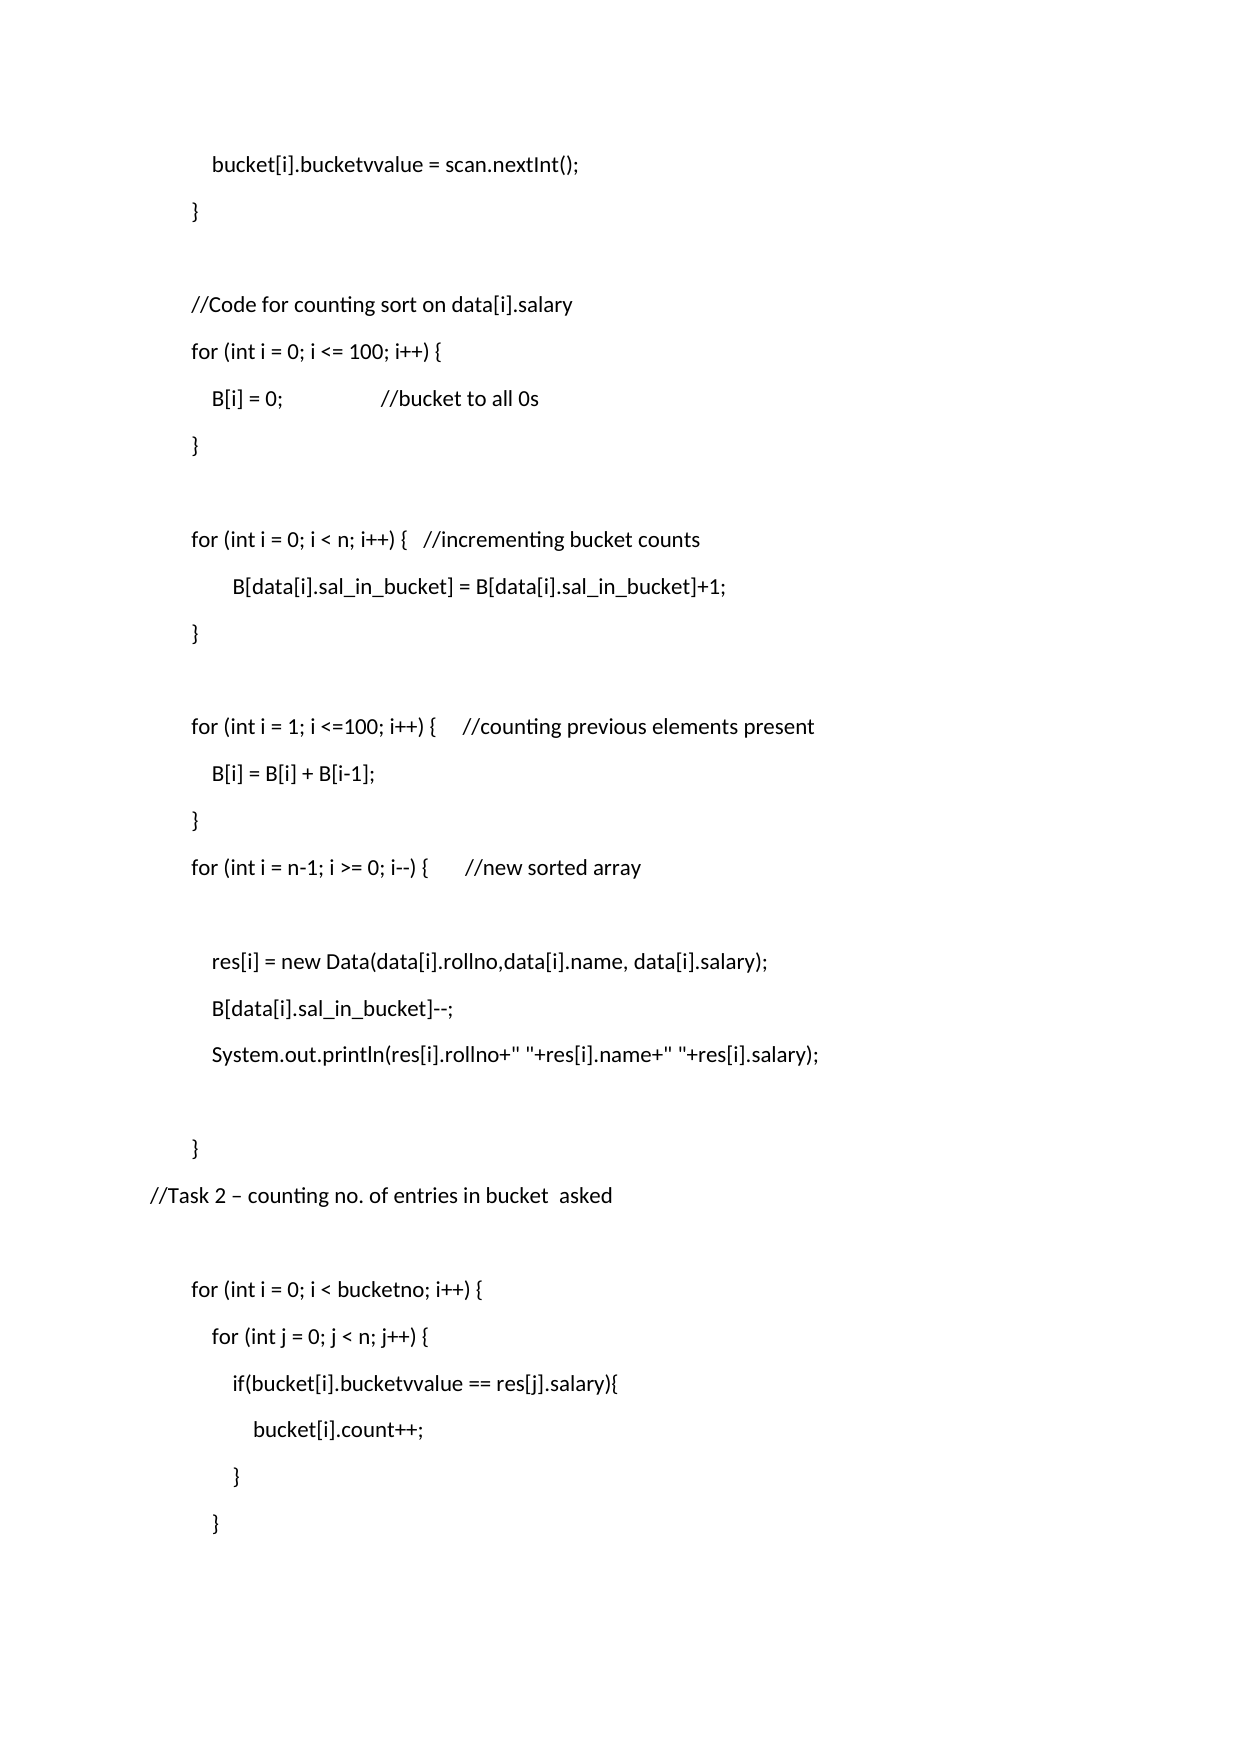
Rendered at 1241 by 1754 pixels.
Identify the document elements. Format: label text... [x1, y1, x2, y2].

text } [150, 1134, 1090, 1162]
text B[data[i].sal_in_bucket] = B[data[i].sal_in_bucket]+1; [150, 572, 1090, 600]
text } [150, 431, 1090, 459]
text B[i] = B[i] + B[i-1]; [150, 759, 1090, 787]
text for (int i = n-1; i >= 0; i--) { //new sorted array [150, 853, 1090, 881]
text for (int i = 0; i < n; i++) { //incrementing bucket counts [150, 525, 1090, 553]
text bucket[i].bucketvvalue = scan.nextInt(); [150, 150, 1090, 178]
text } [150, 1509, 1090, 1537]
text } [150, 1462, 1090, 1491]
text //Code for counting sort on data[i].salary [150, 291, 1090, 319]
text for (int j = 0; j < n; j++) { [150, 1322, 1090, 1350]
text //Task 2 – counting no. of entries in bucket asked [150, 1181, 1090, 1209]
text } [150, 806, 1090, 834]
text B[data[i].sal_in_bucket]--; [150, 994, 1090, 1022]
text res[i] = new Data(data[i].rollno,data[i].name, data[i].salary); [150, 947, 1090, 975]
text System.out.println(res[i].rollno+" "+res[i].name+" "+res[i].salary); [150, 1041, 1090, 1069]
text for (int i = 0; i < bucketno; i++) { [150, 1275, 1090, 1303]
text B[i] = 0; //bucket to all 0s [150, 384, 1090, 412]
text } [150, 619, 1090, 647]
text if(bucket[i].bucketvvalue == res[j].salary){ [150, 1369, 1090, 1397]
text for (int i = 0; i <= 100; i++) { [150, 337, 1090, 366]
text for (int i = 1; i <=100; i++) { //counting previous elements present [150, 712, 1090, 741]
text bucket[i].count++; [150, 1416, 1090, 1444]
text } [150, 197, 1090, 225]
